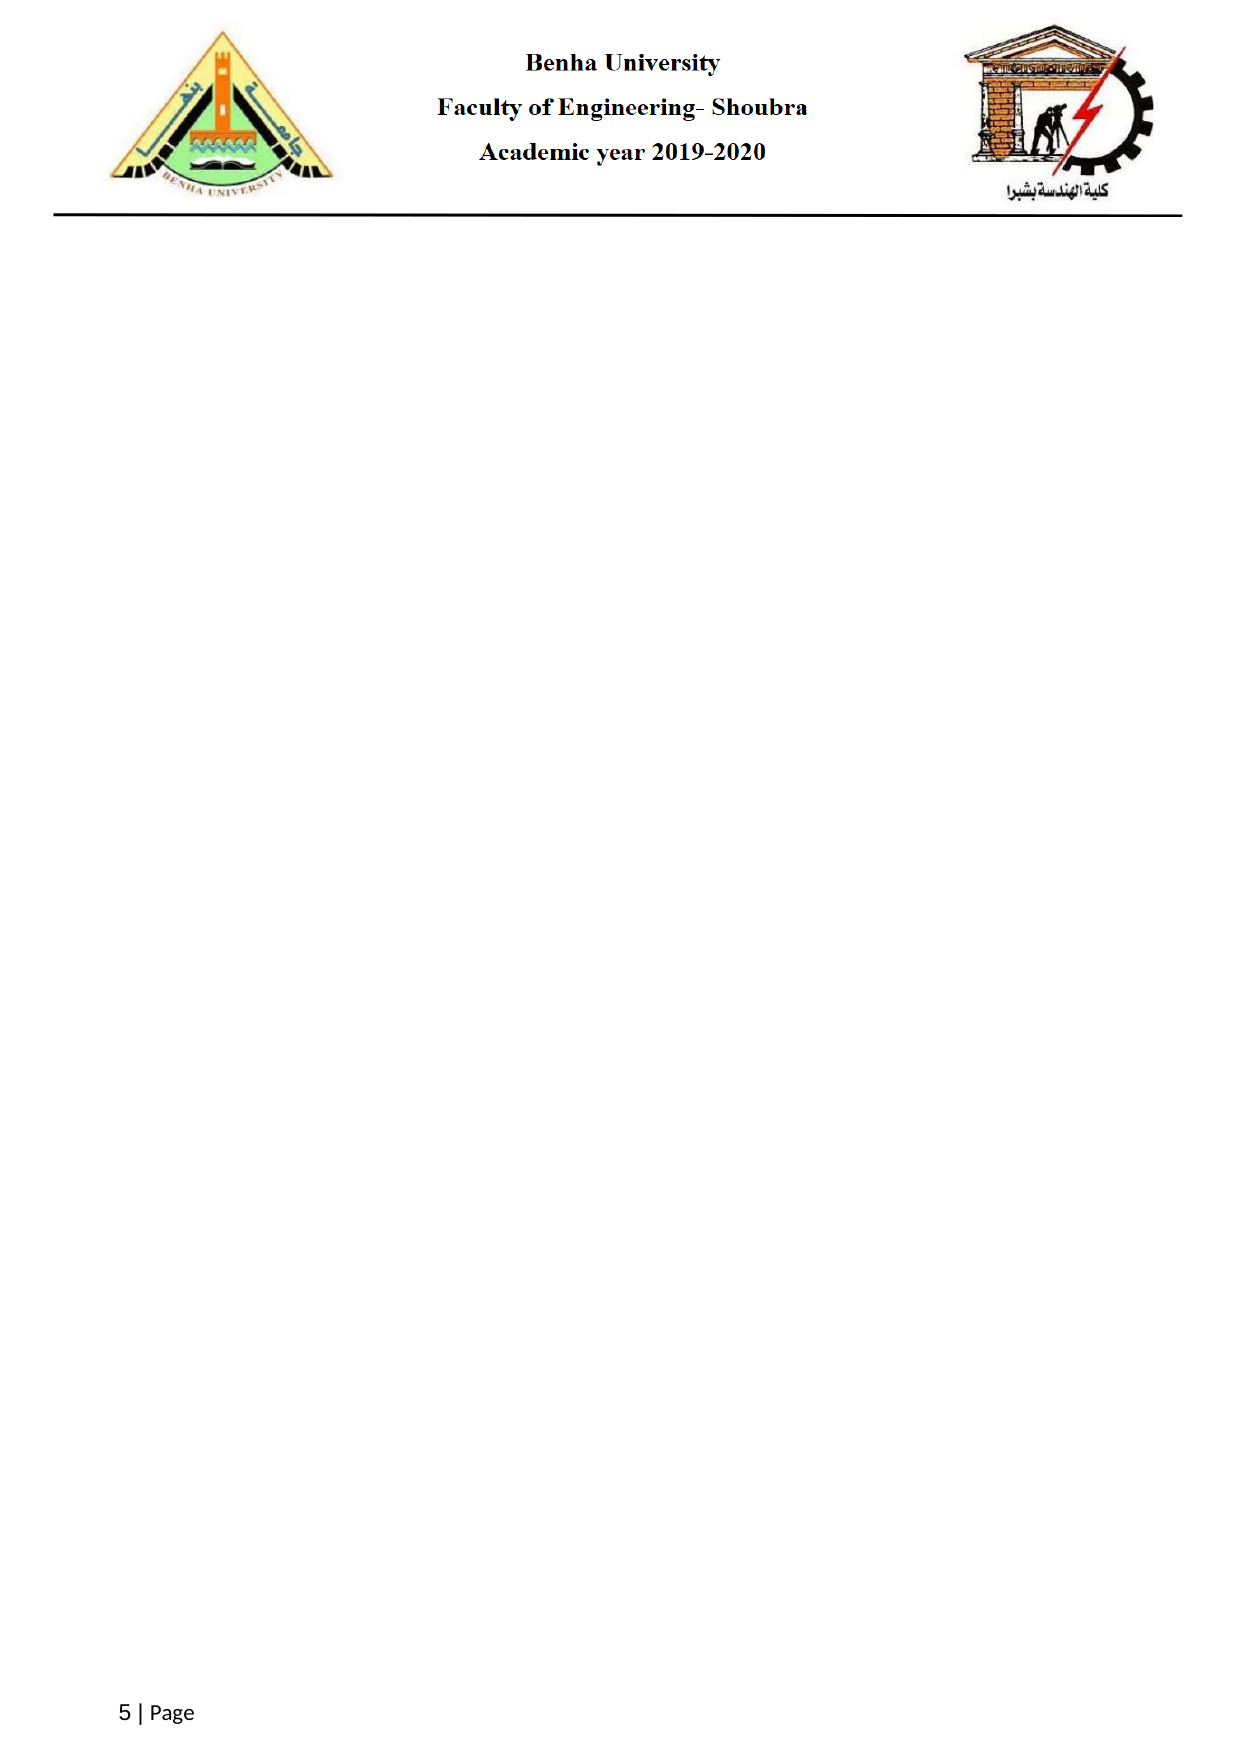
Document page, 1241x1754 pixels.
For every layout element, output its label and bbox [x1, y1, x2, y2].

picture [53, 0, 1183, 217]
